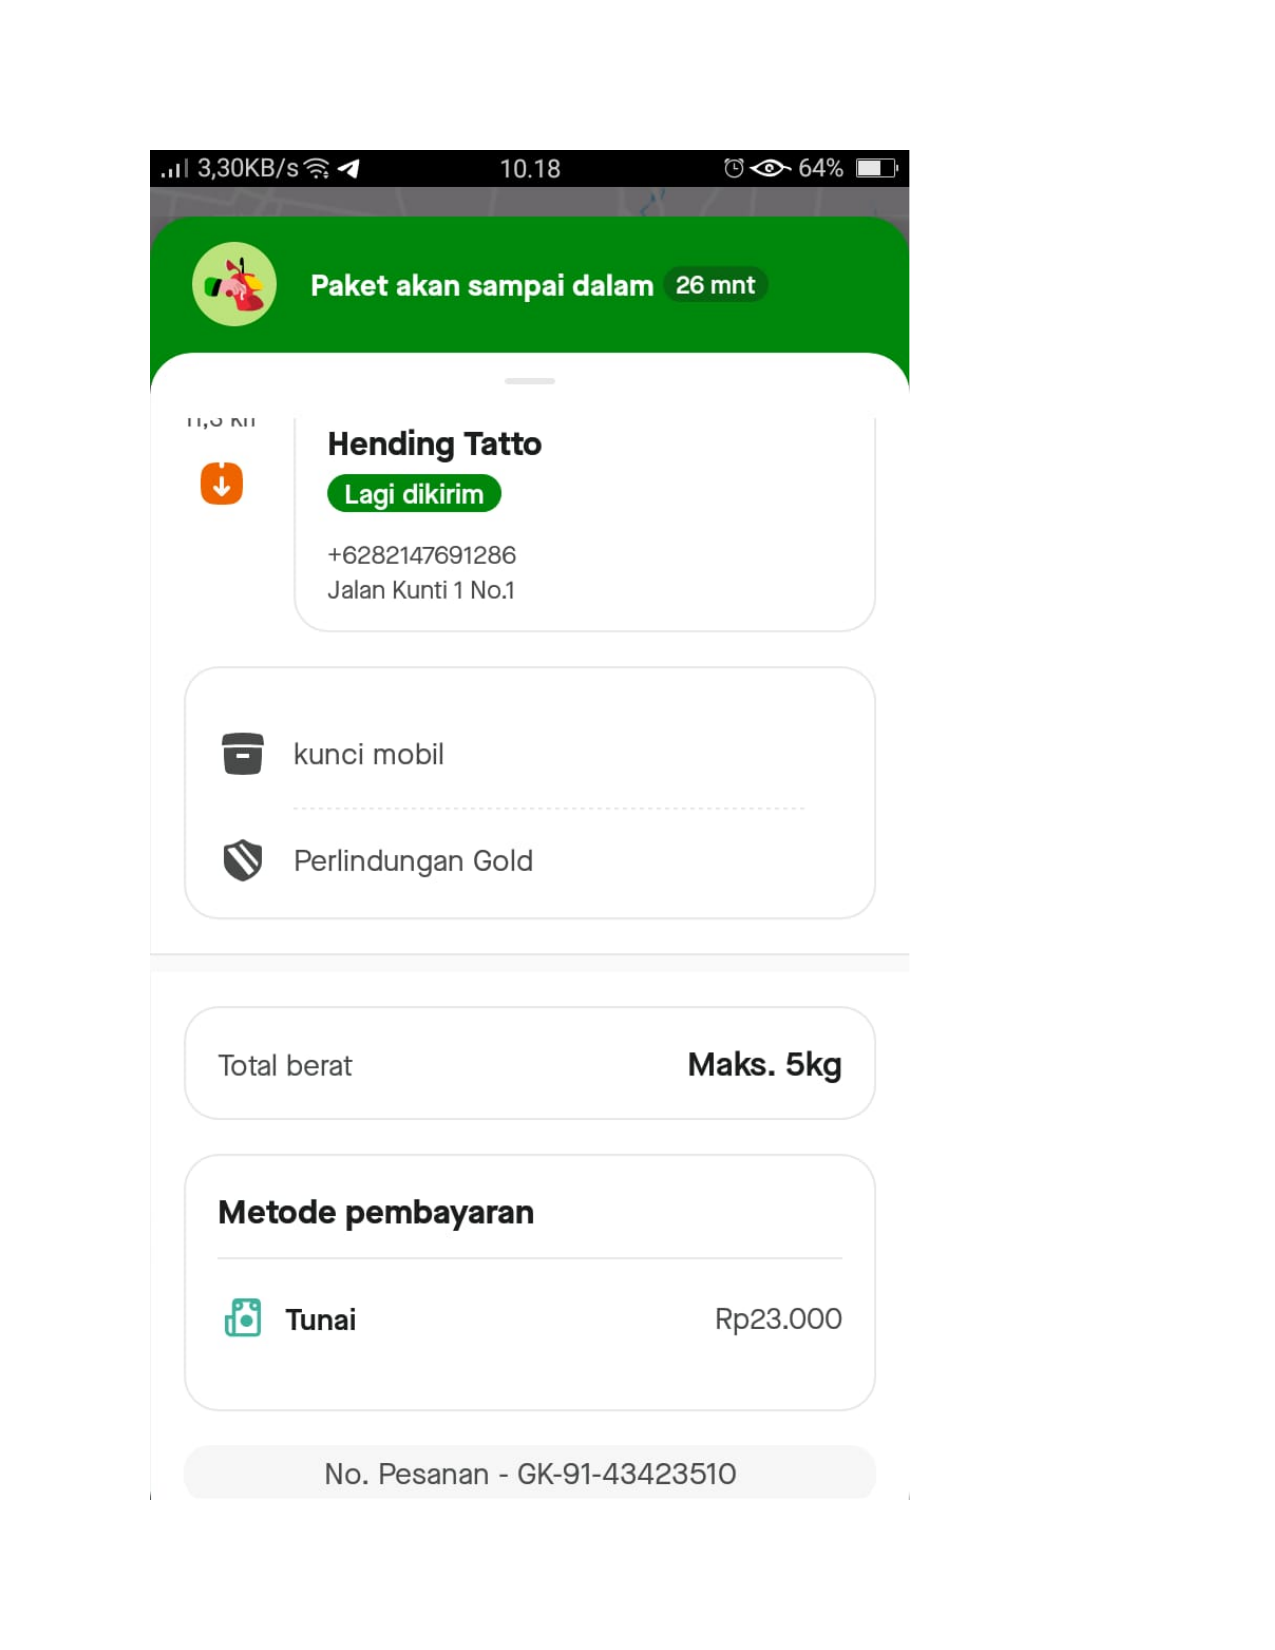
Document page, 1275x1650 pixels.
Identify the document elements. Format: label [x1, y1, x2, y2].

picture [150, 150, 910, 1500]
